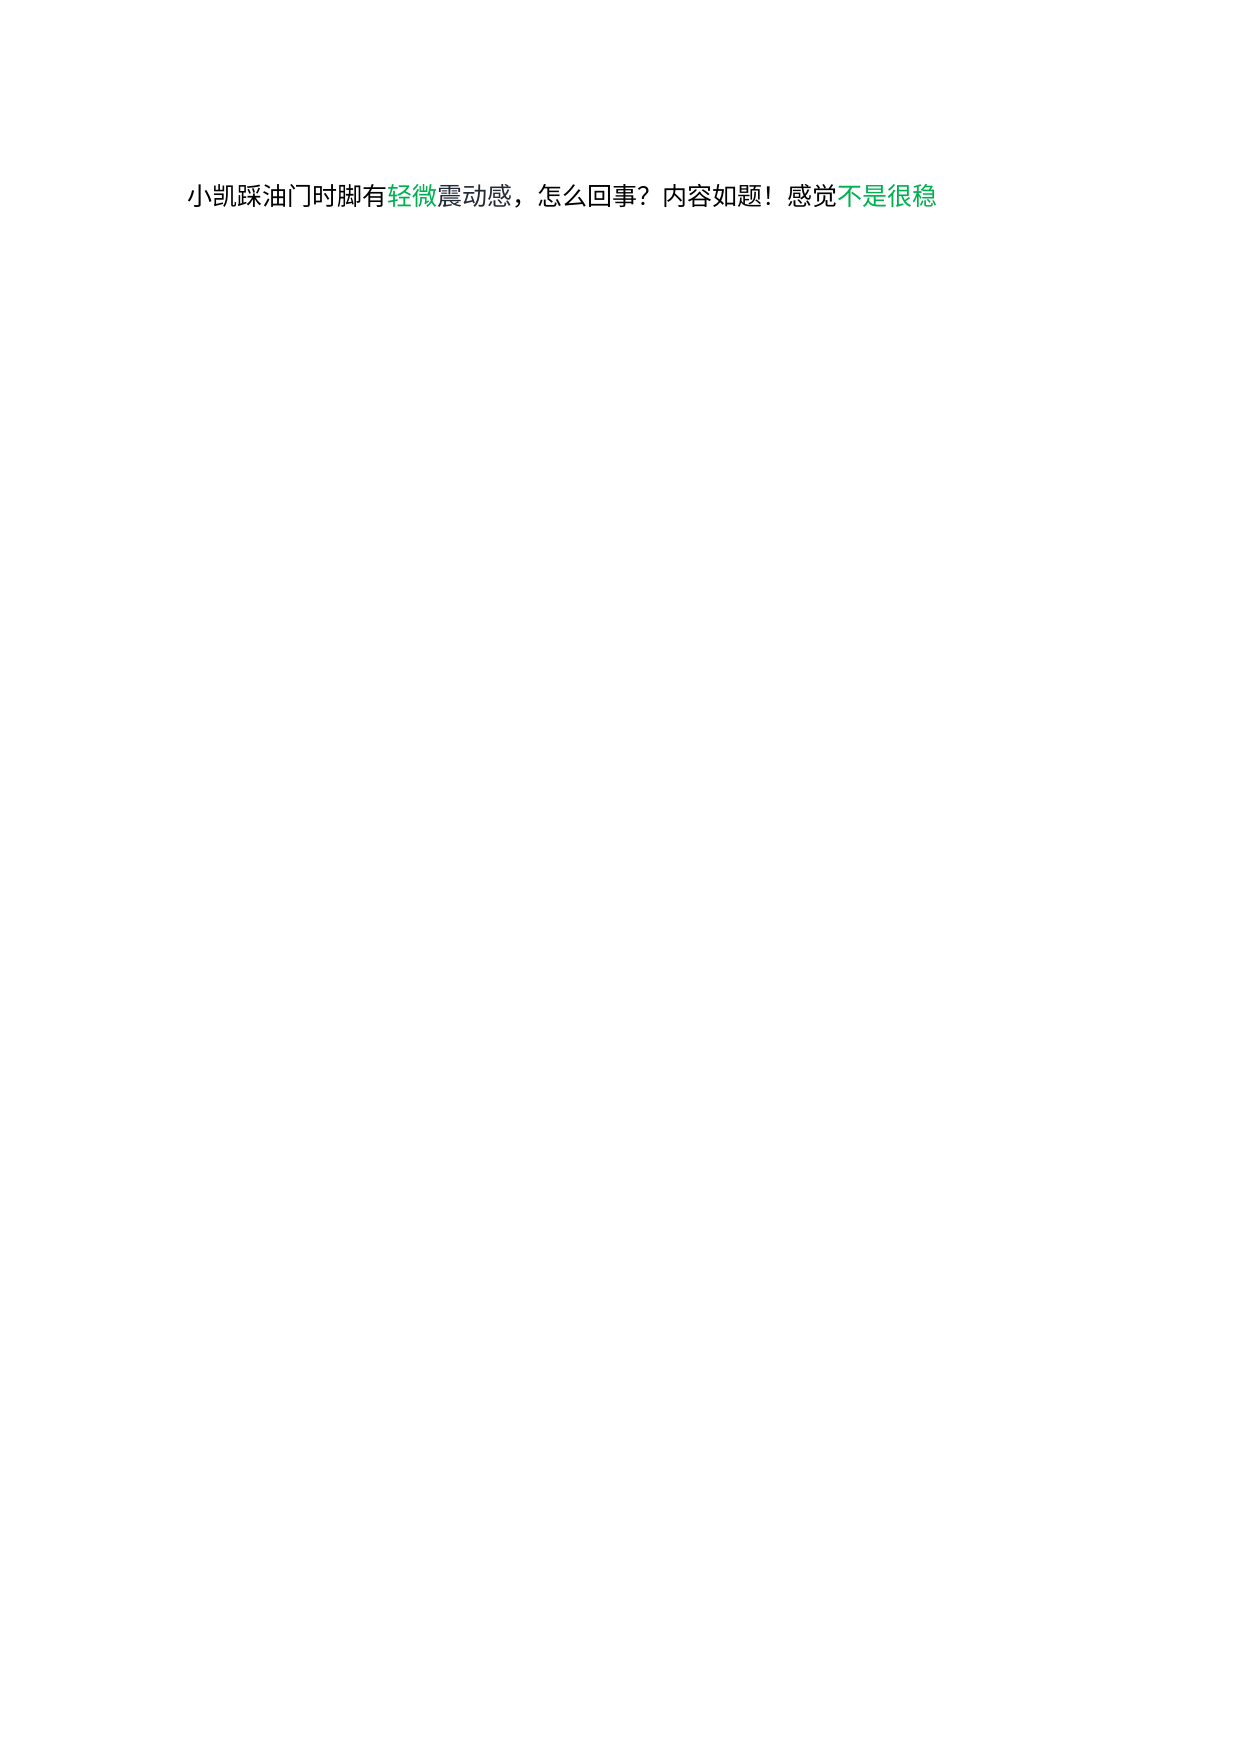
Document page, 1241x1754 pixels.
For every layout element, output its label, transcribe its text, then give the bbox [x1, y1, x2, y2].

text 小凯踩油门时脚有轻微震动感，怎么回事？内容如题！感觉不是很稳 [187, 162, 1053, 227]
